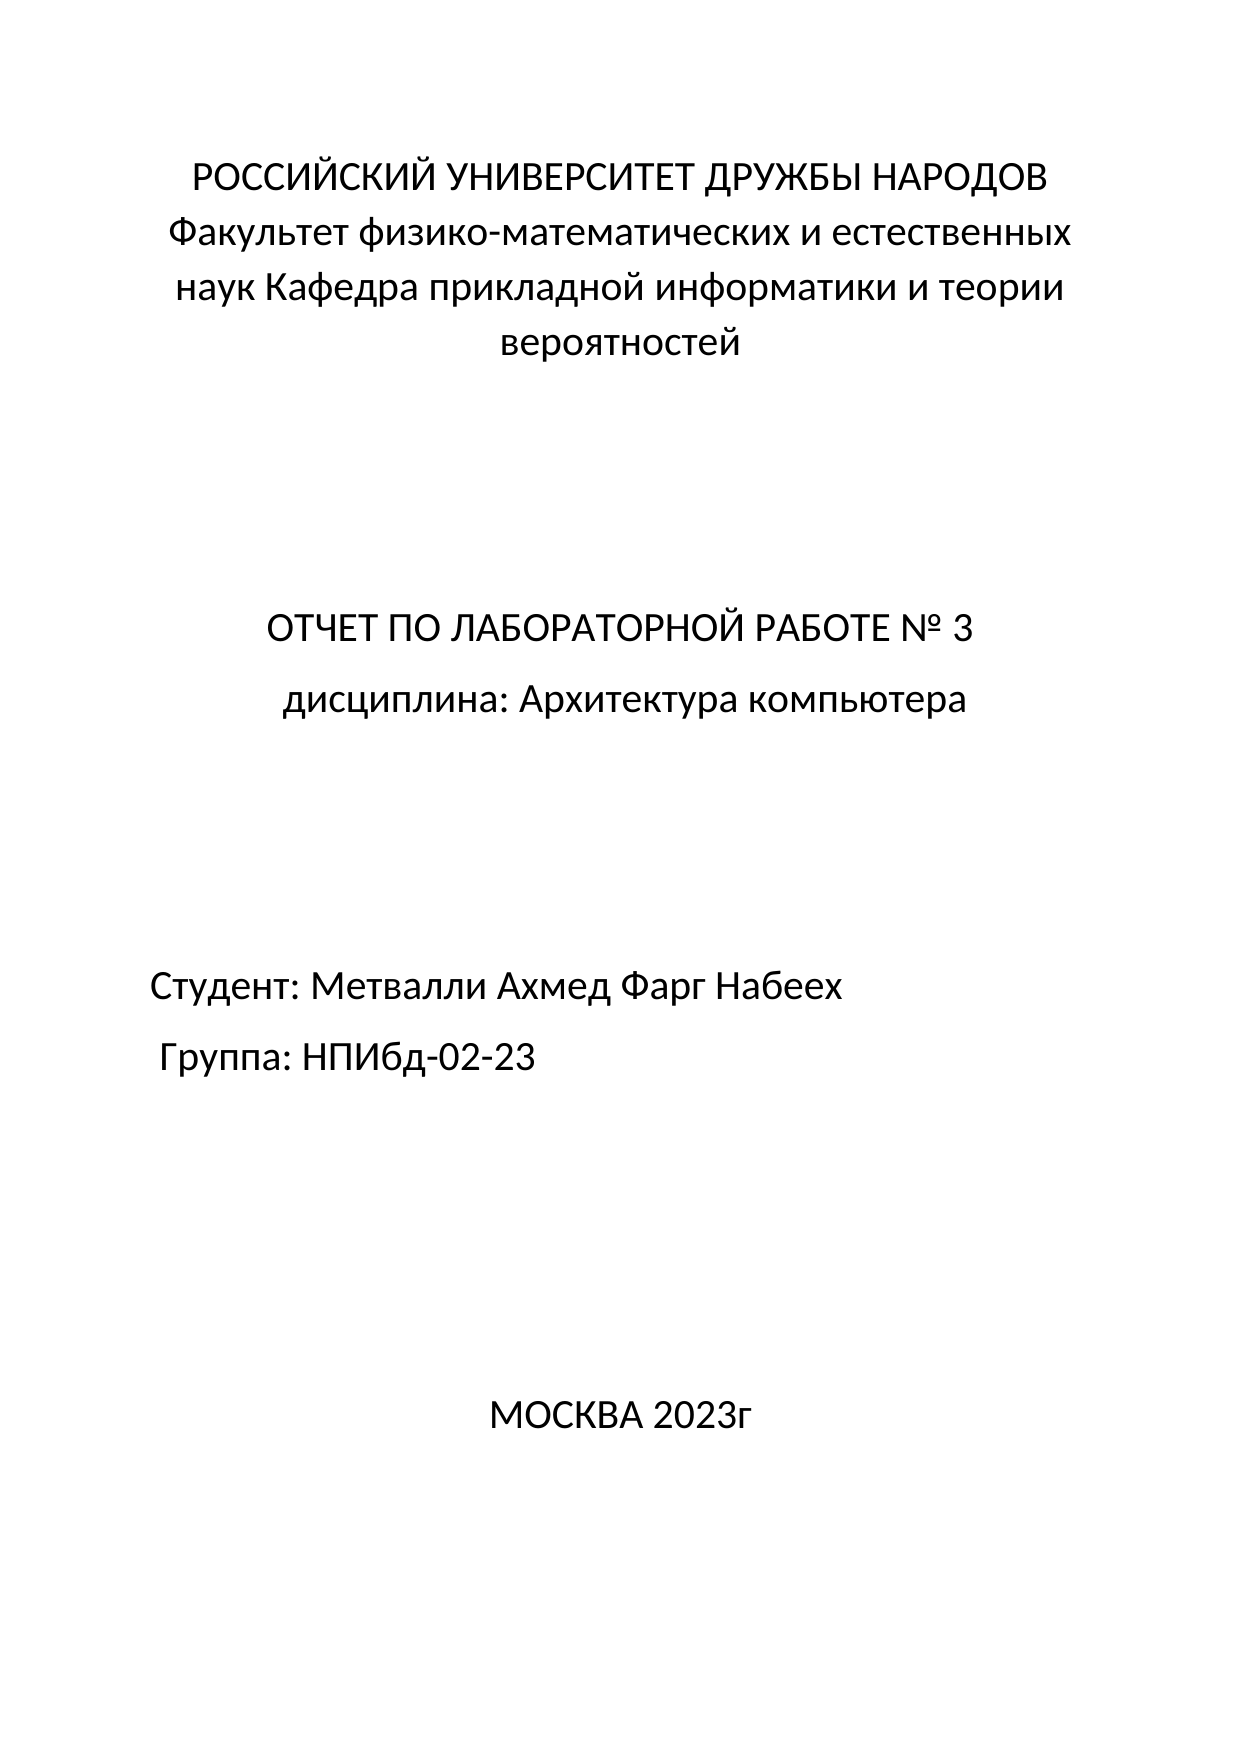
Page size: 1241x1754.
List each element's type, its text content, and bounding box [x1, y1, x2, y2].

text дисциплина: Архитектура компьютера [150, 672, 1090, 723]
text МОСКВА 2023г [150, 1388, 1090, 1439]
text РОССИЙСКИЙ УНИВЕРСИТЕТ ДРУЖБЫ НАРОДОВ Факультет физико-математических и естественных наук Кафедра прикладной информатики и теории вероятностей [150, 150, 1090, 366]
text ОТЧЕТ ПО ЛАБОРАТОРНОЙ РАБОТЕ № 3 [150, 601, 1090, 652]
text Студент: Метвалли Ахмед Фарг Набеех [150, 959, 1090, 1009]
text Группа: НПИбд-02-23 [150, 1030, 1090, 1081]
